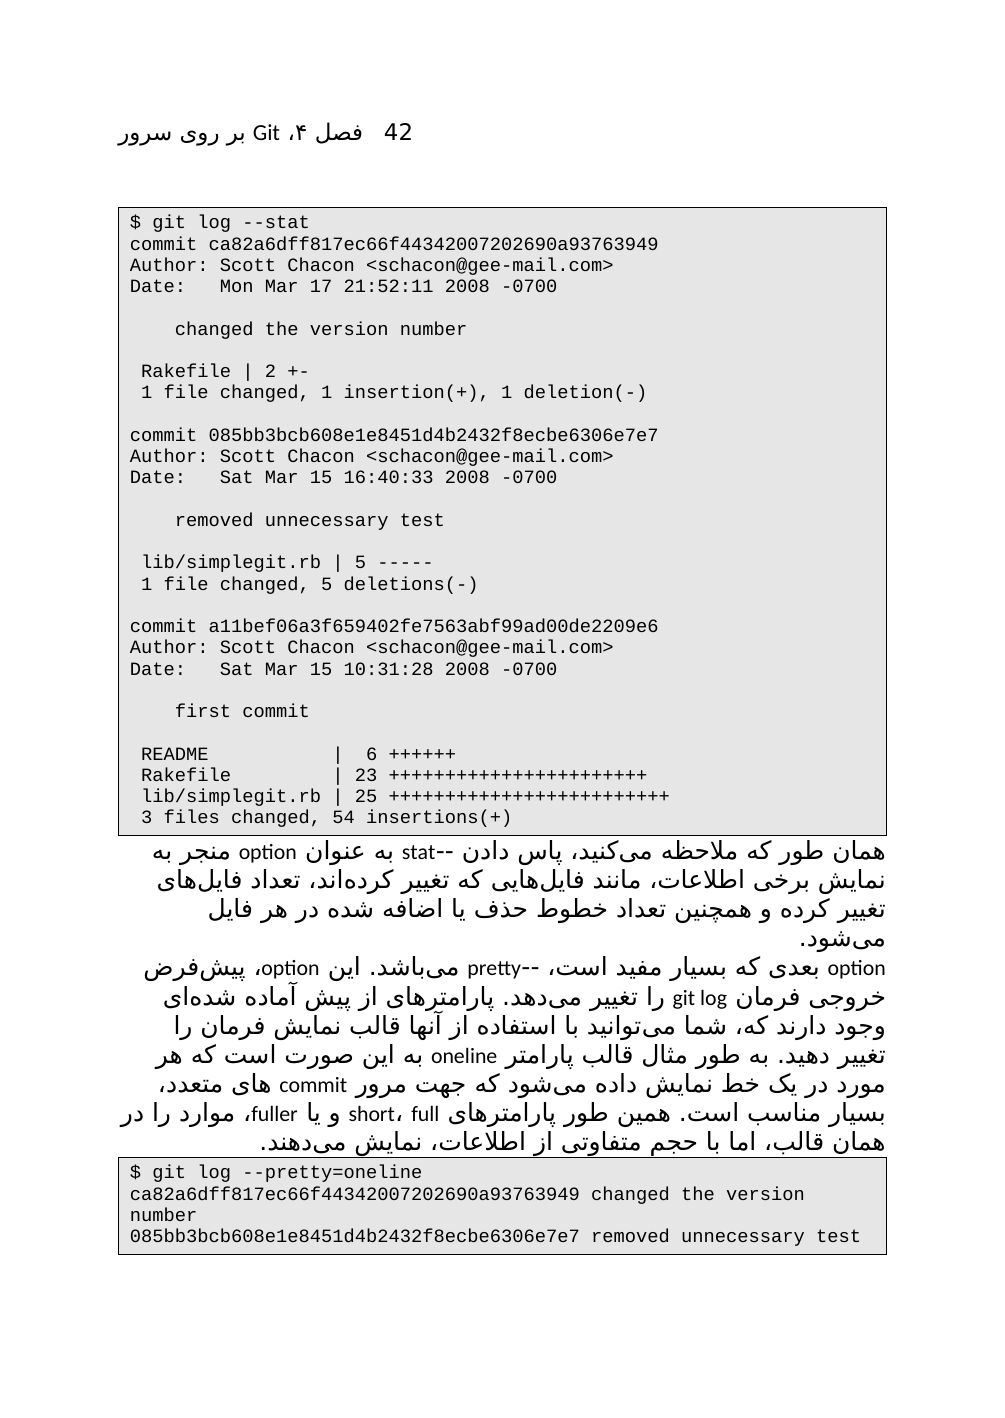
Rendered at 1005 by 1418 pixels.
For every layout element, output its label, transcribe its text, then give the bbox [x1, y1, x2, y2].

table_header $ git log --stat commit ca82a6dff817ec66f44342007202690a93763949 Author: Scott Chacon <schacon@gee-mail.com> Date: Mon Mar 17 21:52:11 2008 -0700 changed the version number Rakefile | 2 +- 1 file changed, 1 insertion(+), 1 deletion(-) commit 085bb3bcb608e1e8451d4b2432f8ecbe6306e7e7 Author: Scott Chacon <schacon@gee-mail.com> Date: Sat Mar 15 16:40:33 2008 -0700 removed unnecessary test lib/simplegit.rb | 5 ----- 1 file changed, 5 deletions(-) commit a11bef06a3f659402fe7563abf99ad00de2209e6 Author: Scott Chacon <schacon@gee-mail.com> Date: Sat Mar 15 10:31:28 2008 -0700 first commit README | 6 ++++++ Rakefile | 23 +++++++++++++++++++++++ lib/simplegit.rb | 25 +++++++++++++++++++++++++ 3 files changed, 54 insertions(+) [119, 208, 886, 835]
text همان طور که ملاحظه می‌کنید، پاس دادن --stat به عنوان option منجر به نمایش برخی اطلاعات، مانند فایل‌هایی که تغییر کرده‌اند، تعداد فایل‌های تغییر کرده و همچنین تعداد خطوط حذف یا اضافه شده در هر فایل می‌شود. [118, 836, 886, 953]
text option بعدی که بسیار مفید است، --pretty می‌باشد. این option، پیش‌فرض خروجی فرمان git log را تغییر می‌دهد. پارامترهای از پیش آماده شده‌ای وجود دارند که، شما می‌توانید با استفاده از آنها قالب نمایش فرمان را تغییر دهید. به طور مثال قالب پارامتر oneline به این صورت است که هر مورد در یک خط نمایش داده می‌شود که جهت مرور commit های متعدد، بسیار مناسب است. همین طور پارامترهای short، full و یا fuller، موارد را در همان قالب، اما با حجم متفاوتی از اطلاعات، نمایش می‌دهند. [118, 953, 886, 1157]
